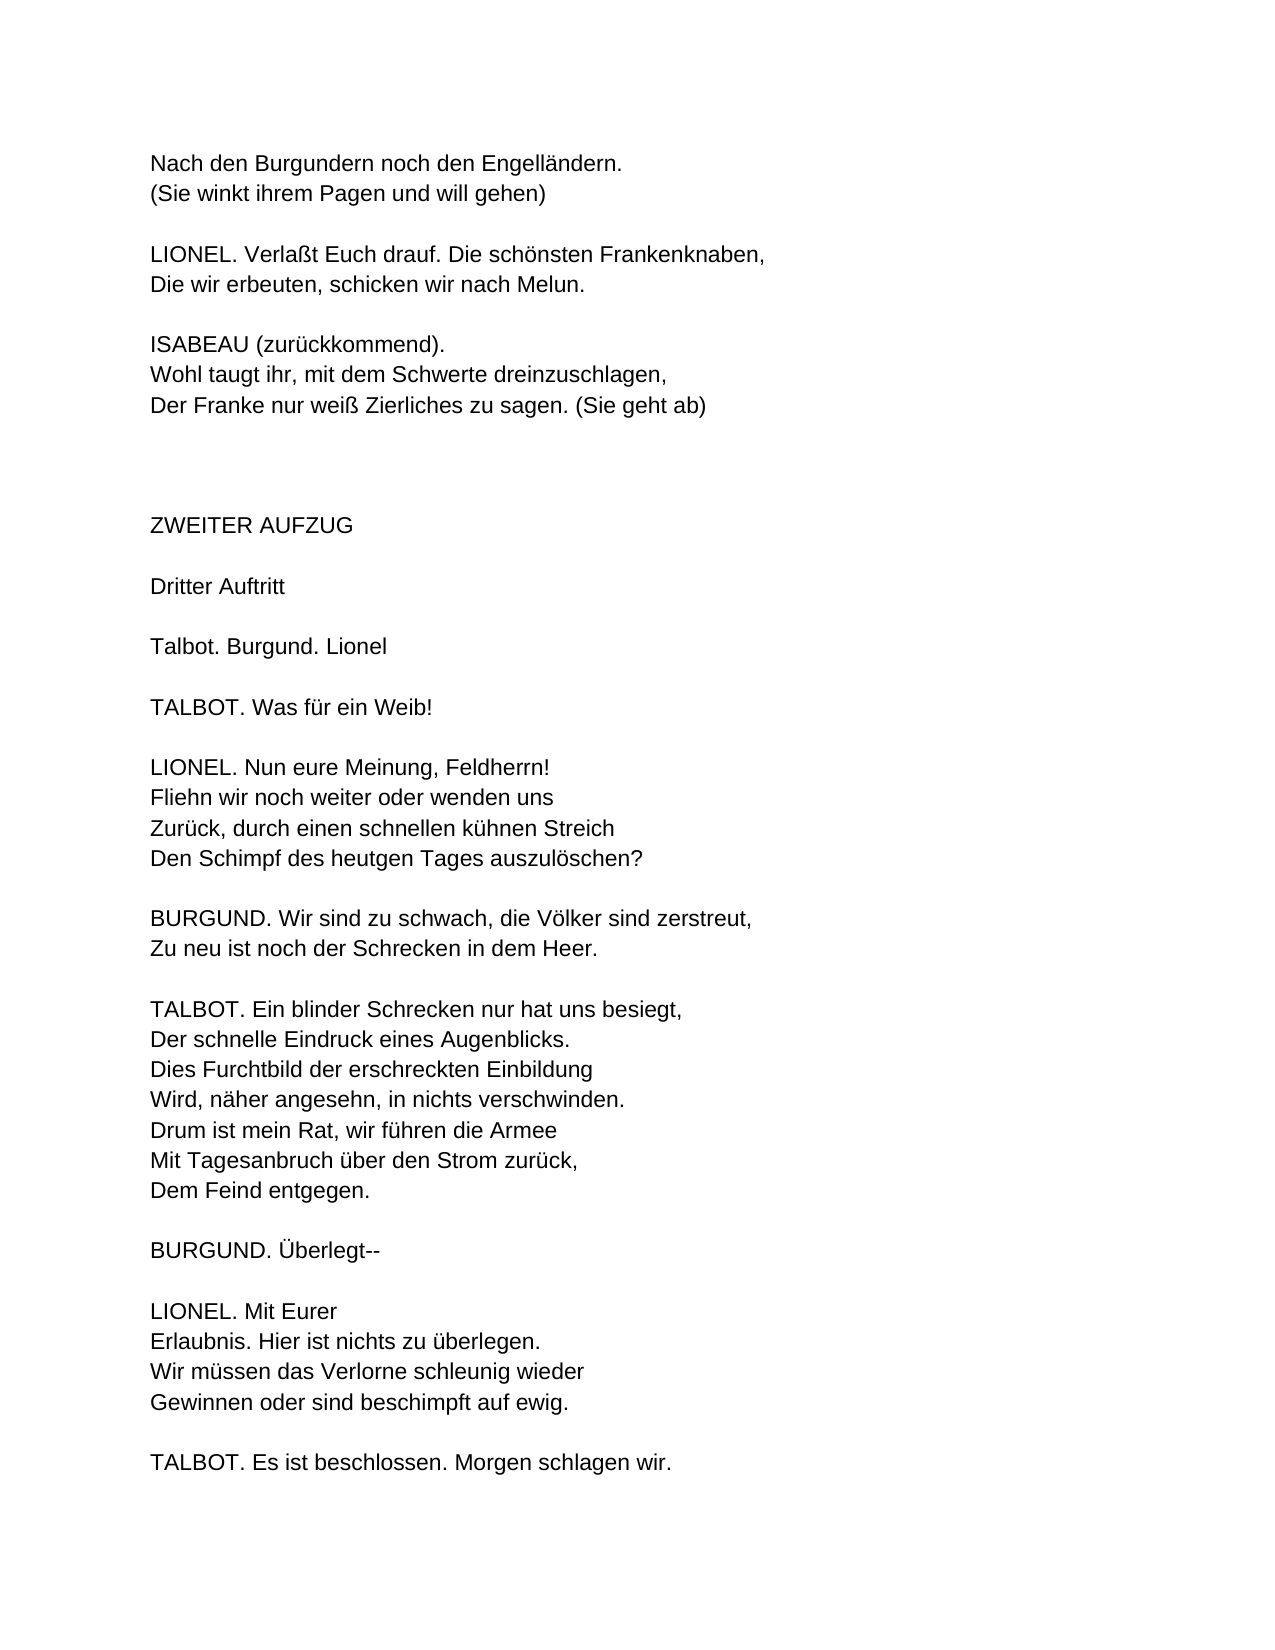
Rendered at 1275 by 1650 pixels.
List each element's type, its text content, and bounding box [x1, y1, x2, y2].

text Dritter Auftritt [150, 573, 1125, 599]
text TALBOT. Was für ein Weib! [150, 694, 1125, 720]
text Fliehn wir noch weiter oder wenden uns [150, 784, 1125, 811]
text Talbot. Burgund. Lionel [150, 633, 1125, 660]
text Die wir erbeuten, schicken wir nach Melun. [150, 271, 1125, 297]
text Nach den Burgundern noch den Engelländern. [150, 150, 1125, 176]
text Wohl taugt ihr, mit dem Schwerte dreinzuschlagen, [150, 361, 1125, 388]
text Der schnelle Eindruck eines Augenblicks. [150, 1026, 1125, 1052]
text Mit Tagesanbruch über den Strom zurück, [150, 1147, 1125, 1173]
text Wird, näher angesehn, in nichts verschwinden. [150, 1086, 1125, 1113]
text BURGUND. Überlegt-- [150, 1237, 1125, 1264]
text Der Franke nur weiß Zierliches zu sagen. (Sie geht ab) [150, 392, 1125, 418]
text Den Schimpf des heutgen Tages auszulöschen? [150, 845, 1125, 871]
text ZWEITER AUFZUG [150, 512, 1125, 539]
text LIONEL. Verlaßt Euch drauf. Die schönsten Frankenknaben, [150, 241, 1125, 267]
text (Sie winkt ihrem Pagen und will gehen) [150, 180, 1125, 207]
text Zurück, durch einen schnellen kühnen Streich [150, 814, 1125, 841]
text Wir müssen das Verlorne schleunig wieder [150, 1358, 1125, 1385]
text Erlaubnis. Hier ist nichts zu überlegen. [150, 1328, 1125, 1354]
text TALBOT. Ein blinder Schrecken nur hat uns besiegt, [150, 996, 1125, 1022]
text Zu neu ist noch der Schrecken in dem Heer. [150, 935, 1125, 962]
text LIONEL. Nun eure Meinung, Feldherrn! [150, 754, 1125, 781]
text Dem Feind entgegen. [150, 1177, 1125, 1203]
text Gewinnen oder sind beschimpft auf ewig. [150, 1388, 1125, 1415]
text Drum ist mein Rat, wir führen die Armee [150, 1117, 1125, 1143]
text BURGUND. Wir sind zu schwach, die Völker sind zerstreut, [150, 905, 1125, 932]
text Dies Furchtbild der erschreckten Einbildung [150, 1056, 1125, 1083]
text TALBOT. Es ist beschlossen. Morgen schlagen wir. [150, 1449, 1125, 1475]
text LIONEL. Mit Eurer [150, 1298, 1125, 1324]
text ISABEAU (zurückkommend). [150, 331, 1125, 358]
